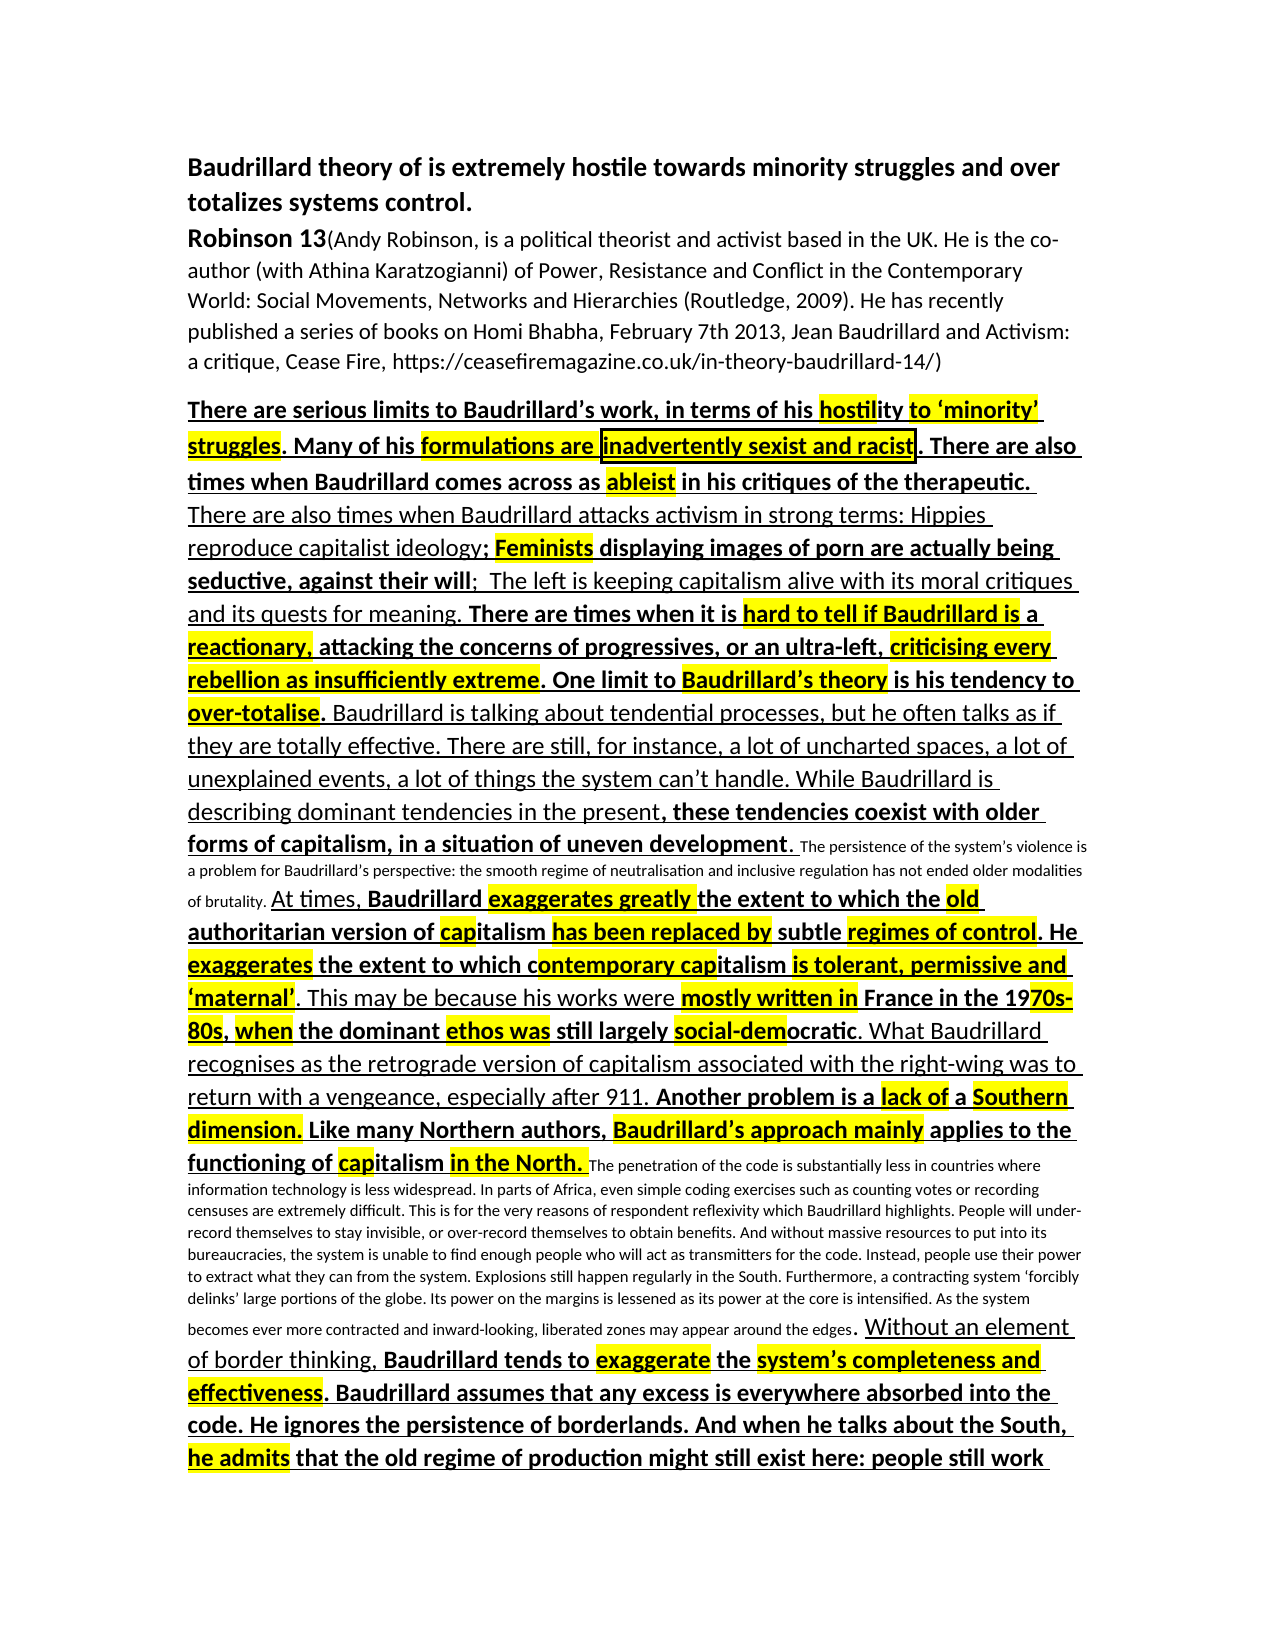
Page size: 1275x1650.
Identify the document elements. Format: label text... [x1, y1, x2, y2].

subtitle Baudrillard theory of is extremely hostile towards minority struggles and over totalizes systems control. [187, 150, 1087, 219]
text Robinson 13(Andy Robinson, is a political theorist and activist based in the UK. He is the co-author (with Athina Karatzogianni) of Power, Resistance and Conflict in the Contemporary World: Social Movements, Networks and Hierarchies (Routledge, 2009). He has recently published a series of books on Homi Bhabha, February 7th 2013, Jean Baudrillard and Activism: a critique, Cease Fire, https://ceasefiremagazine.co.uk/in-theory-baudrillard-14/) [187, 221, 1087, 375]
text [187, 394, 1087, 1473]
